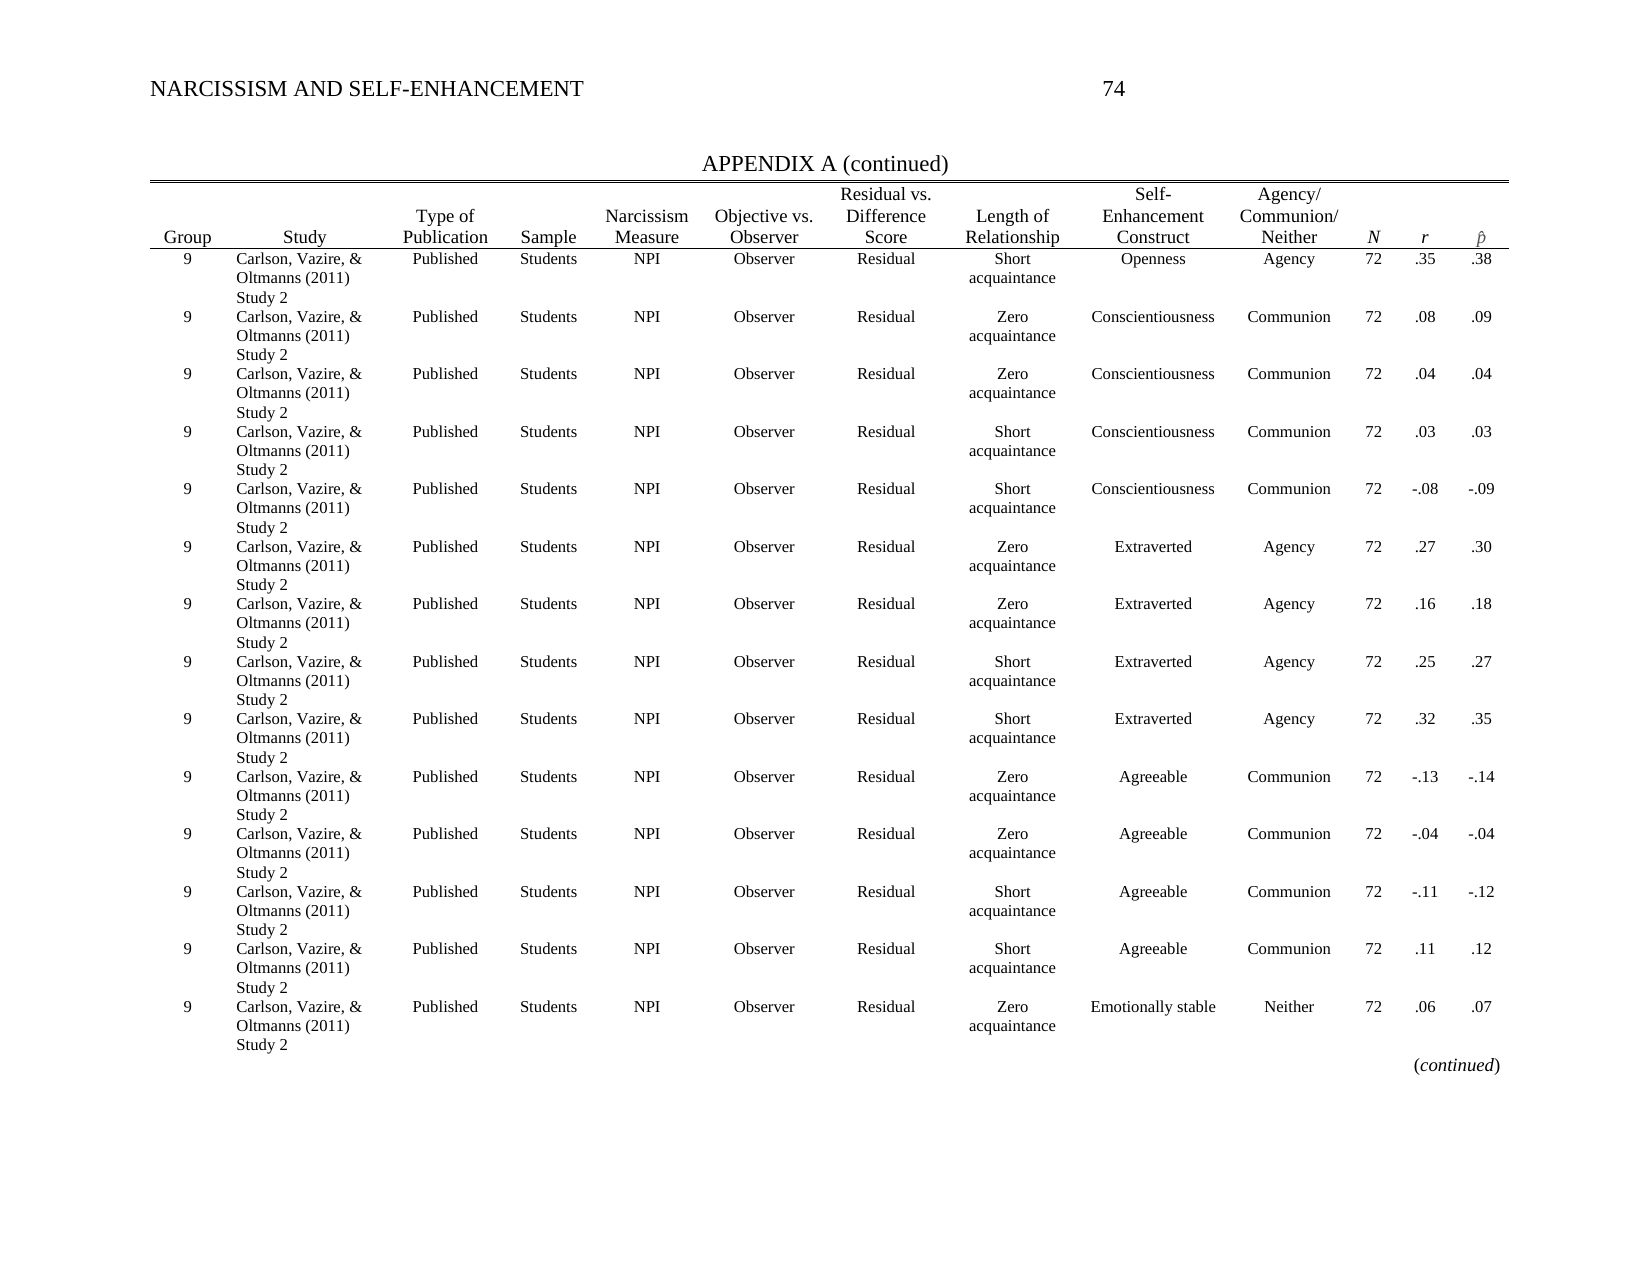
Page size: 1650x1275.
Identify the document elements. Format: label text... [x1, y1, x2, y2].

table_cell .30 [1453, 537, 1509, 594]
table_cell .09 [1453, 307, 1509, 364]
table_cell Carlson, Vazire, & Oltmanns (2011) Study 2 [225, 767, 384, 824]
table_cell Agency [1228, 249, 1350, 307]
table_cell NPI [591, 824, 703, 882]
table_cell Emotionally stable [1078, 997, 1228, 1054]
table_cell 72 [1350, 652, 1397, 709]
table_cell -.04 [1397, 824, 1453, 882]
table_cell Observer [703, 594, 825, 652]
table_cell .08 [1397, 307, 1453, 364]
table_cell Residual [825, 652, 947, 709]
table_cell .07 [1453, 997, 1509, 1054]
table_cell Students [506, 364, 591, 422]
table_cell Residual [825, 997, 947, 1054]
table_header Length of Relationship [947, 183, 1078, 248]
table_cell Zero acquaintance [947, 824, 1078, 882]
table_header Agency/ Communion/Neither [1228, 183, 1350, 248]
table_cell -.11 [1397, 882, 1453, 939]
table_cell Residual [825, 364, 947, 422]
table_cell 72 [1350, 824, 1397, 882]
table_cell -.04 [1453, 824, 1509, 882]
table_cell Observer [703, 709, 825, 767]
table_cell 72 [1350, 364, 1397, 422]
table_cell 72 [1350, 709, 1397, 767]
table_cell Conscientiousness [1078, 422, 1228, 479]
table_cell Conscientiousness [1078, 307, 1228, 364]
table_cell Conscientiousness [1078, 364, 1228, 422]
table_cell .04 [1397, 364, 1453, 422]
table_cell Communion [1228, 307, 1350, 364]
table_cell Observer [703, 422, 825, 479]
table_header Study [225, 183, 384, 248]
table_cell NPI [591, 939, 703, 997]
table_cell 9 [150, 997, 225, 1054]
table_cell 72 [1350, 249, 1397, 307]
table_cell Short acquaintance [947, 479, 1078, 537]
table_cell 72 [1350, 939, 1397, 997]
table_cell .25 [1397, 652, 1453, 709]
table_cell NPI [591, 882, 703, 939]
table_cell .27 [1453, 652, 1509, 709]
table_cell Extraverted [1078, 594, 1228, 652]
table_cell Short acquaintance [947, 652, 1078, 709]
table_cell .12 [1453, 939, 1509, 997]
table_cell NPI [591, 652, 703, 709]
table_cell NPI [591, 422, 703, 479]
table_cell NPI [591, 767, 703, 824]
table_cell Published [384, 939, 506, 997]
table_cell Residual [825, 422, 947, 479]
table_header Self-Enhancement Construct [1078, 183, 1228, 248]
table_cell Zero acquaintance [947, 767, 1078, 824]
table_cell Students [506, 307, 591, 364]
table_cell Short acquaintance [947, 939, 1078, 997]
table_cell 72 [1350, 479, 1397, 537]
table_cell Observer [703, 479, 825, 537]
table_cell -.14 [1453, 767, 1509, 824]
table_cell .38 [1453, 249, 1509, 307]
table_cell .03 [1453, 422, 1509, 479]
table_cell .16 [1397, 594, 1453, 652]
table_cell Observer [703, 882, 825, 939]
table_cell Carlson, Vazire, & Oltmanns (2011) Study 2 [225, 422, 384, 479]
table_cell Carlson, Vazire, & Oltmanns (2011) Study 2 [225, 537, 384, 594]
table_cell Published [384, 882, 506, 939]
table_cell .32 [1397, 709, 1453, 767]
table_cell NPI [591, 249, 703, 307]
table_header r [1397, 183, 1453, 248]
text APPENDIX A (continued) [150, 150, 1500, 176]
table_cell Students [506, 249, 591, 307]
table_cell Residual [825, 939, 947, 997]
table_cell Observer [703, 652, 825, 709]
table_cell NPI [591, 997, 703, 1054]
table_cell Published [384, 997, 506, 1054]
table_cell Published [384, 479, 506, 537]
table_cell Students [506, 652, 591, 709]
table_cell 9 [150, 939, 225, 997]
table_cell .35 [1453, 709, 1509, 767]
table_cell Communion [1228, 422, 1350, 479]
table_cell 72 [1350, 997, 1397, 1054]
table_cell Published [384, 824, 506, 882]
table_cell Students [506, 767, 591, 824]
table_cell NPI [591, 479, 703, 537]
table_cell 9 [150, 709, 225, 767]
table_cell Carlson, Vazire, & Oltmanns (2011) Study 2 [225, 307, 384, 364]
table_cell Residual [825, 479, 947, 537]
table_cell .03 [1397, 422, 1453, 479]
table_cell -.12 [1453, 882, 1509, 939]
table_cell Short acquaintance [947, 882, 1078, 939]
table_cell Communion [1228, 882, 1350, 939]
table_cell Carlson, Vazire, & Oltmanns (2011) Study 2 [225, 479, 384, 537]
table_cell .04 [1453, 364, 1509, 422]
table_cell 72 [1350, 594, 1397, 652]
table_cell 72 [1350, 882, 1397, 939]
table_header Narcissism Measure [591, 183, 703, 248]
table_cell Agreeable [1078, 824, 1228, 882]
table_cell Extraverted [1078, 537, 1228, 594]
table_cell Carlson, Vazire, & Oltmanns (2011) Study 2 [225, 709, 384, 767]
table_cell Extraverted [1078, 652, 1228, 709]
table_cell Agency [1228, 594, 1350, 652]
table_cell Observer [703, 997, 825, 1054]
table_cell Zero acquaintance [947, 364, 1078, 422]
table_cell Residual [825, 537, 947, 594]
table_cell Carlson, Vazire, & Oltmanns (2011) Study 2 [225, 652, 384, 709]
table_cell Residual [825, 307, 947, 364]
table_cell Published [384, 307, 506, 364]
table_cell 9 [150, 652, 225, 709]
text (continued) [150, 1054, 1500, 1076]
table_cell Short acquaintance [947, 709, 1078, 767]
table_cell -.08 [1397, 479, 1453, 537]
table_cell NPI [591, 307, 703, 364]
table_header Group [150, 183, 225, 248]
table_cell Communion [1228, 824, 1350, 882]
table_header p̂ [1453, 183, 1509, 248]
table_cell Students [506, 882, 591, 939]
table_cell Students [506, 422, 591, 479]
table_cell 9 [150, 364, 225, 422]
table_cell Published [384, 422, 506, 479]
table_cell NPI [591, 364, 703, 422]
table_cell Short acquaintance [947, 422, 1078, 479]
table_cell Agency [1228, 709, 1350, 767]
table_cell 9 [150, 537, 225, 594]
table_cell Communion [1228, 939, 1350, 997]
table_header Objective vs. Observer [703, 183, 825, 248]
table_cell Observer [703, 824, 825, 882]
table_cell .11 [1397, 939, 1453, 997]
table_cell Residual [825, 882, 947, 939]
table_cell Conscientiousness [1078, 479, 1228, 537]
table_cell Carlson, Vazire, & Oltmanns (2011) Study 2 [225, 882, 384, 939]
table_cell Observer [703, 537, 825, 594]
table_cell Zero acquaintance [947, 997, 1078, 1054]
table_cell Published [384, 652, 506, 709]
table_cell Carlson, Vazire, & Oltmanns (2011) Study 2 [225, 997, 384, 1054]
table_cell 9 [150, 824, 225, 882]
table_cell Published [384, 767, 506, 824]
table_header Type of Publication [384, 183, 506, 248]
table_cell 9 [150, 249, 225, 307]
table_cell Zero acquaintance [947, 537, 1078, 594]
table_cell Published [384, 364, 506, 422]
table_cell NPI [591, 709, 703, 767]
table_cell Carlson, Vazire, & Oltmanns (2011) Study 2 [225, 939, 384, 997]
table_cell Agreeable [1078, 882, 1228, 939]
table_header N [1350, 183, 1397, 248]
table_cell Agreeable [1078, 767, 1228, 824]
table_cell 9 [150, 422, 225, 479]
table_cell NPI [591, 594, 703, 652]
table_cell Openness [1078, 249, 1228, 307]
table_cell Neither [1228, 997, 1350, 1054]
table_cell Students [506, 997, 591, 1054]
table_cell Residual [825, 709, 947, 767]
table_cell -.09 [1453, 479, 1509, 537]
table_cell 72 [1350, 422, 1397, 479]
table_cell 9 [150, 594, 225, 652]
table_cell 9 [150, 307, 225, 364]
table_cell 72 [1350, 537, 1397, 594]
table_cell .27 [1397, 537, 1453, 594]
table_cell Carlson, Vazire, & Oltmanns (2011) Study 2 [225, 594, 384, 652]
table_cell Agreeable [1078, 939, 1228, 997]
table_cell Published [384, 594, 506, 652]
table_cell Carlson, Vazire, & Oltmanns (2011) Study 2 [225, 364, 384, 422]
table_cell NPI [591, 537, 703, 594]
table_cell Observer [703, 767, 825, 824]
table_cell .35 [1397, 249, 1453, 307]
table_cell 9 [150, 767, 225, 824]
table_cell Residual [825, 767, 947, 824]
table_cell Agency [1228, 652, 1350, 709]
table_cell Published [384, 709, 506, 767]
table_cell Agency [1228, 537, 1350, 594]
table_header Residual vs. Difference Score [825, 183, 947, 248]
table_cell Residual [825, 594, 947, 652]
table_cell Observer [703, 939, 825, 997]
table_cell Students [506, 594, 591, 652]
table_cell Students [506, 537, 591, 594]
table_cell -.13 [1397, 767, 1453, 824]
table_cell 9 [150, 479, 225, 537]
table_cell .06 [1397, 997, 1453, 1054]
table_cell Students [506, 824, 591, 882]
table_cell Published [384, 537, 506, 594]
table_cell 72 [1350, 307, 1397, 364]
table_cell Students [506, 479, 591, 537]
table_cell Observer [703, 364, 825, 422]
table_cell Short acquaintance [947, 249, 1078, 307]
table_cell Communion [1228, 767, 1350, 824]
table_cell .18 [1453, 594, 1509, 652]
table_cell Residual [825, 249, 947, 307]
table_cell 72 [1350, 767, 1397, 824]
table_cell Residual [825, 824, 947, 882]
table_cell Students [506, 939, 591, 997]
table_header Sample [506, 183, 591, 248]
table_cell Communion [1228, 364, 1350, 422]
table_cell Published [384, 249, 506, 307]
table_cell Observer [703, 249, 825, 307]
table_cell Zero acquaintance [947, 307, 1078, 364]
table_cell Carlson, Vazire, & Oltmanns (2011) Study 2 [225, 824, 384, 882]
table_cell Communion [1228, 479, 1350, 537]
table_cell Observer [703, 307, 825, 364]
table_cell Students [506, 709, 591, 767]
table_cell Carlson, Vazire, & Oltmanns (2011) Study 2 [225, 249, 384, 307]
table_cell 9 [150, 882, 225, 939]
table_cell Extraverted [1078, 709, 1228, 767]
table_cell Zero acquaintance [947, 594, 1078, 652]
